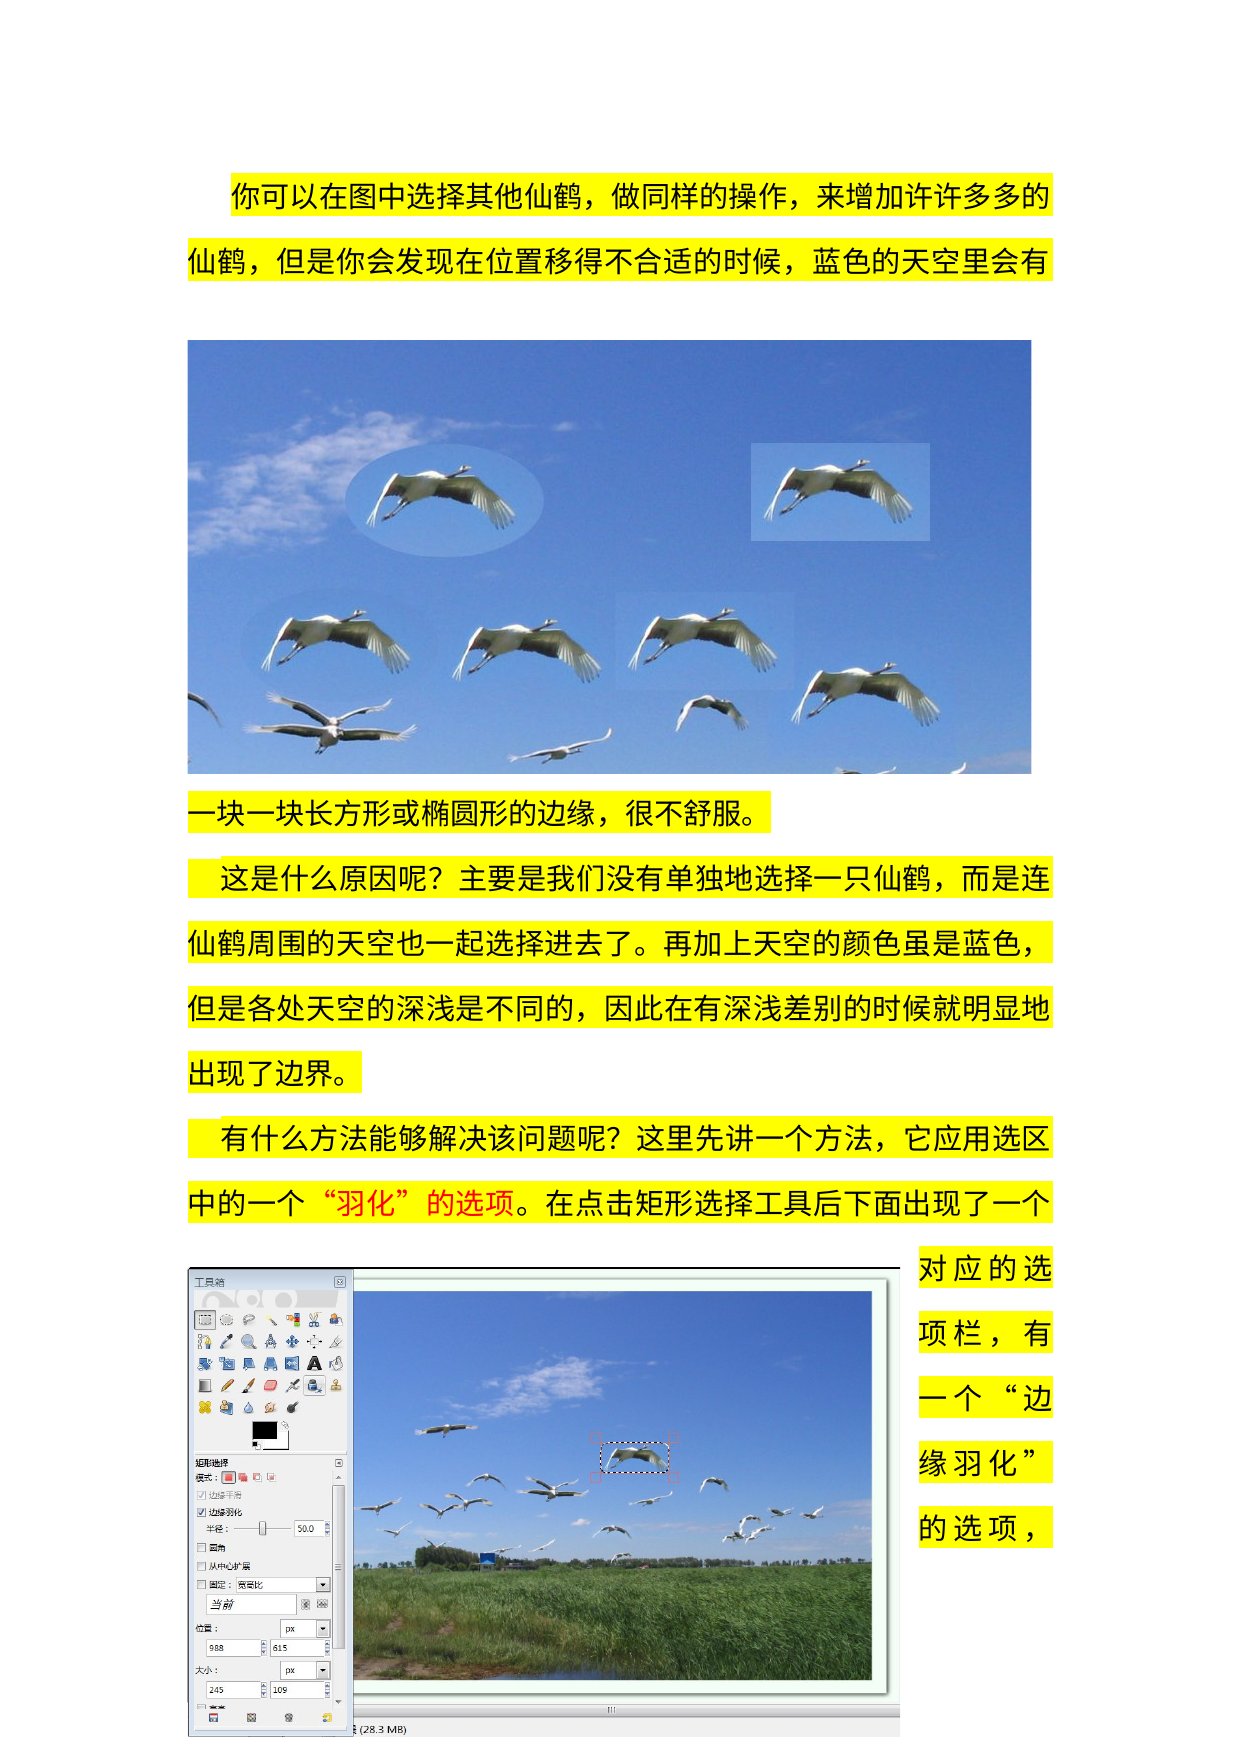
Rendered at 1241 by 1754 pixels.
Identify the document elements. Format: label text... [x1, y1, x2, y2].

text 这是什么原因呢？主要是我们没有单独地选择一只仙鹤，而是连仙鹤周围的天空也一起选择进去了。再加上天空的颜色虽是蓝色，但是各处天空的深浅是不同的，因此在有深浅差别的时候就明显地出现了边界。 [187, 844, 1053, 1104]
picture [187, 340, 1032, 774]
picture [187, 1267, 901, 1737]
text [187, 1104, 1053, 1559]
